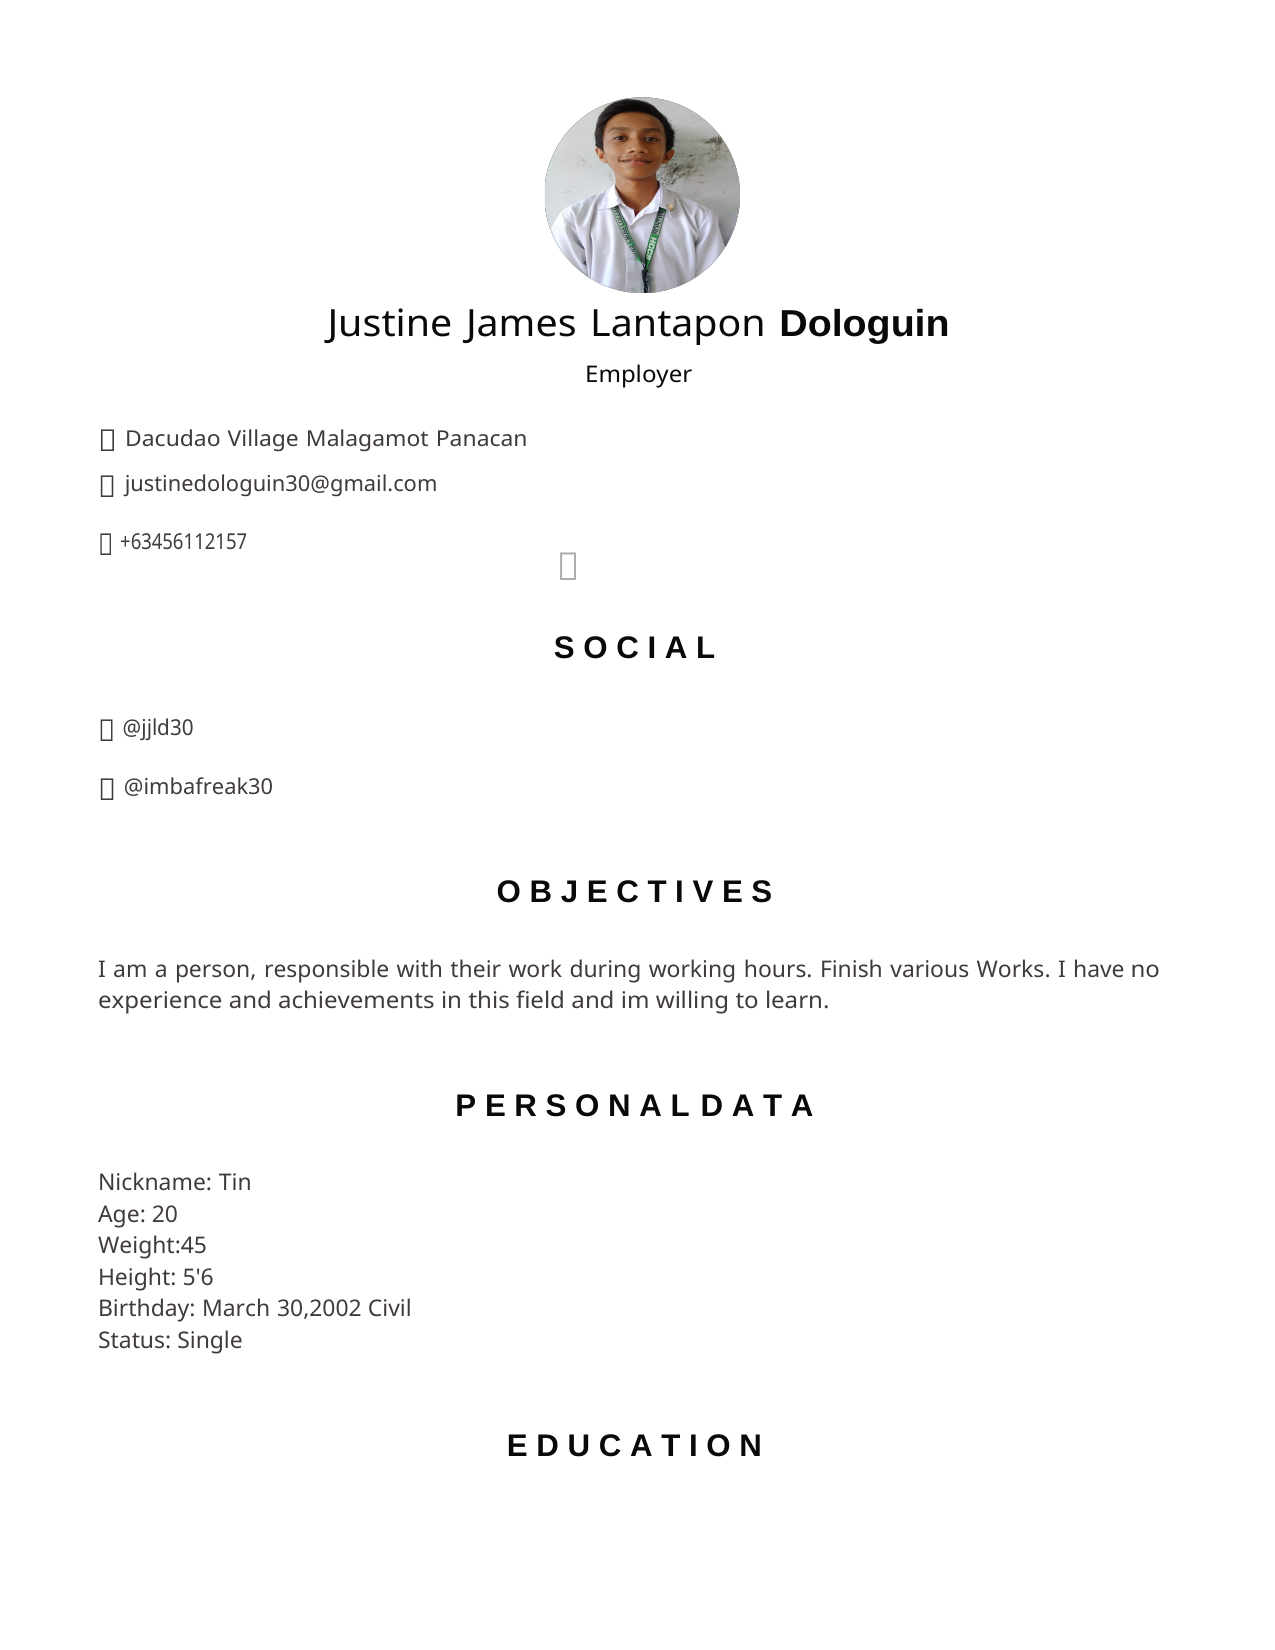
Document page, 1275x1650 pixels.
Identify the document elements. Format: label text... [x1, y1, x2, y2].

text  justinedologuin30@gmail.com [98, 455, 1173, 501]
subtitle P E R S O N A L D A T A [95, 1087, 1173, 1123]
picture [544, 97, 740, 293]
subtitle E D U C A T I O N [95, 1427, 1173, 1463]
text Nickname: Tin Age: 20 Weight:45 Height: 5'6 [98, 1166, 289, 1292]
text Birthday: March 30,2002 Civil Status: Single [98, 1292, 419, 1355]
text  Dacudao Village Malagamot Panacan [98, 409, 1173, 455]
text Justine James Lantapon Dologuin [104, 296, 1173, 347]
text  +63456112157  [98, 506, 1173, 560]
text I am a person, responsible with their work during working hours. Finish various Works. I have no experience and achievements in this field and im willing to learn. [98, 952, 1162, 1015]
text  @imbafreak30 [98, 762, 1173, 809]
subtitle O B J E C T I V E S [95, 873, 1173, 909]
text  @jjld30 [98, 703, 1173, 750]
text Employer [104, 358, 1173, 389]
subtitle S O C I A L [95, 629, 1173, 664]
